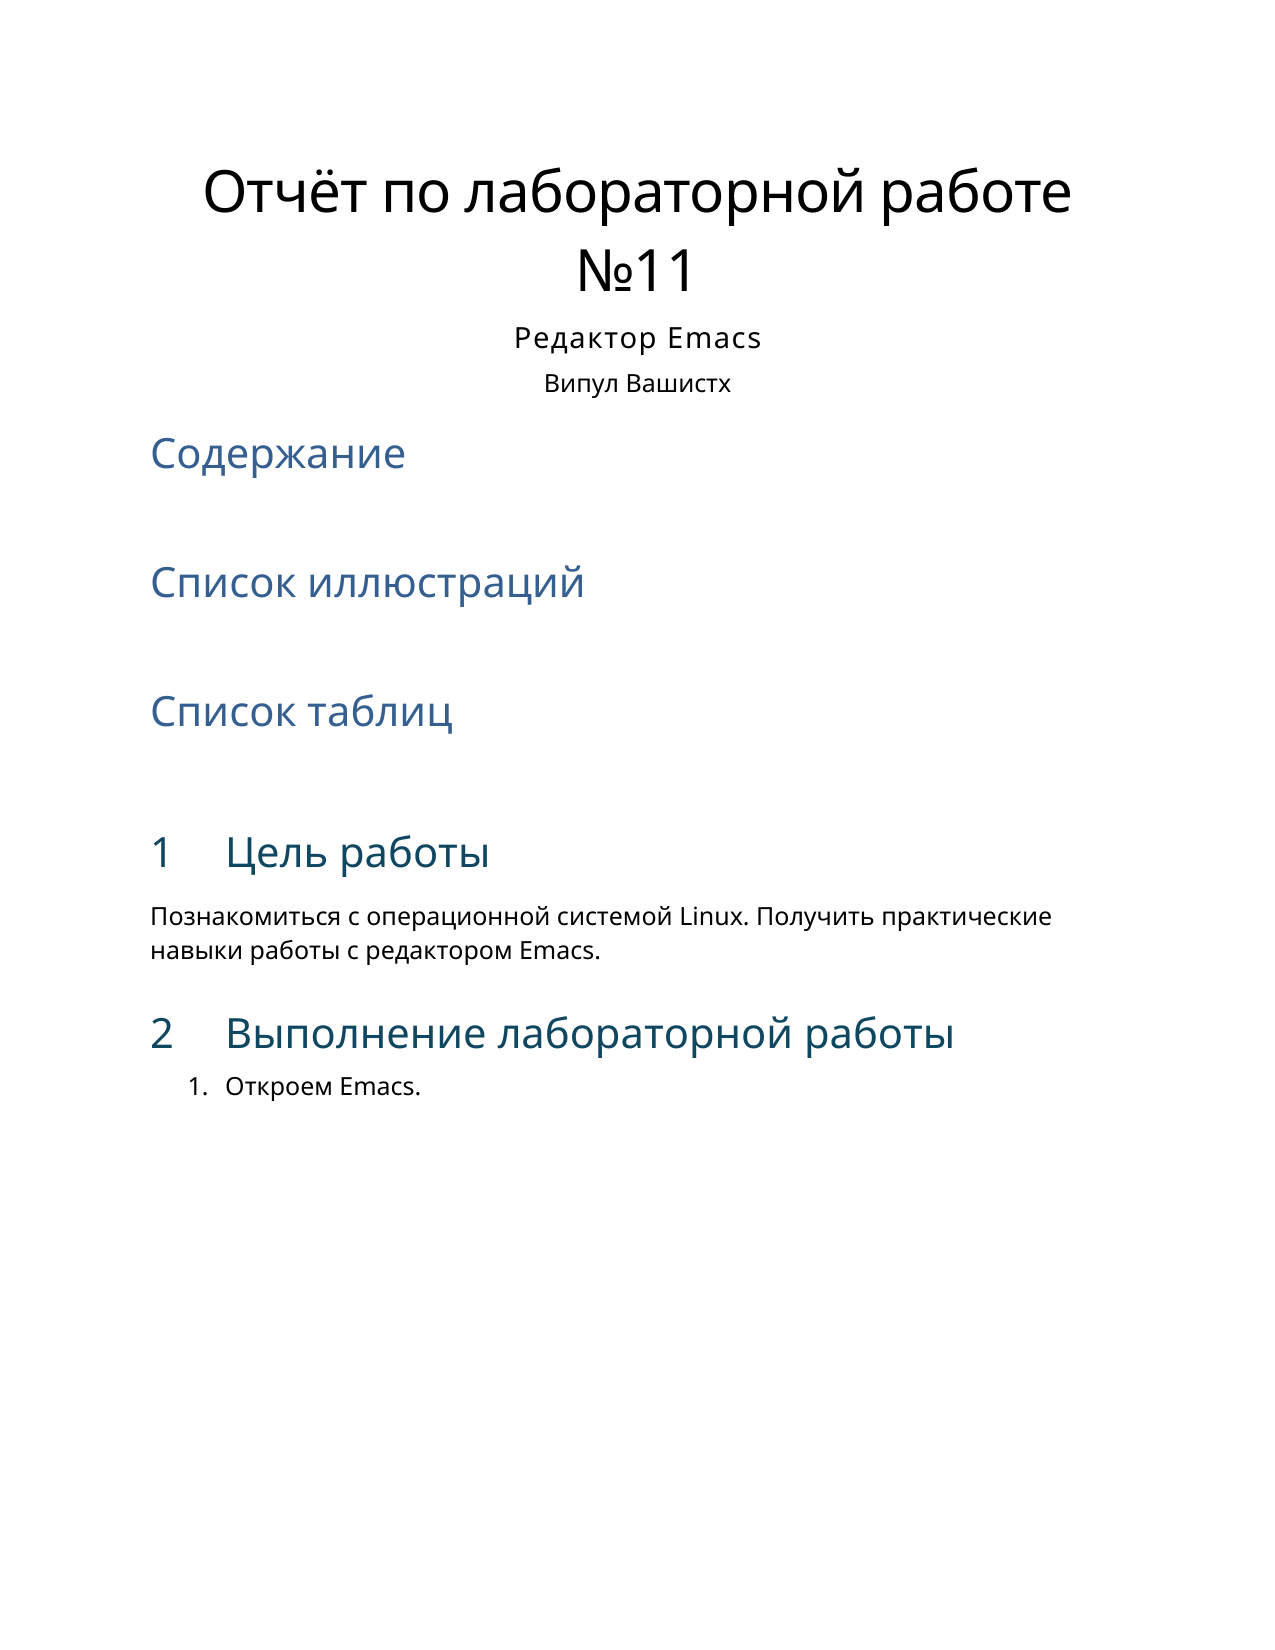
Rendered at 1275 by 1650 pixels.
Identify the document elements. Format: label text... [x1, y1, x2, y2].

subtitle 2 Выполнение лабораторной работы [150, 1004, 1125, 1061]
list Откроем Emacs. [187, 1069, 1125, 1103]
title Отчёт по лабораторной работе №11 [150, 150, 1125, 309]
text Випул Вашистх [150, 365, 1125, 399]
subtitle 1 Цель работы [150, 823, 1125, 879]
subtitle Редактор Emacs [150, 317, 1125, 357]
text Познакомиться с операционной системой Linux. Получить практические навыки работы с редактором Emacs. [150, 898, 1125, 966]
